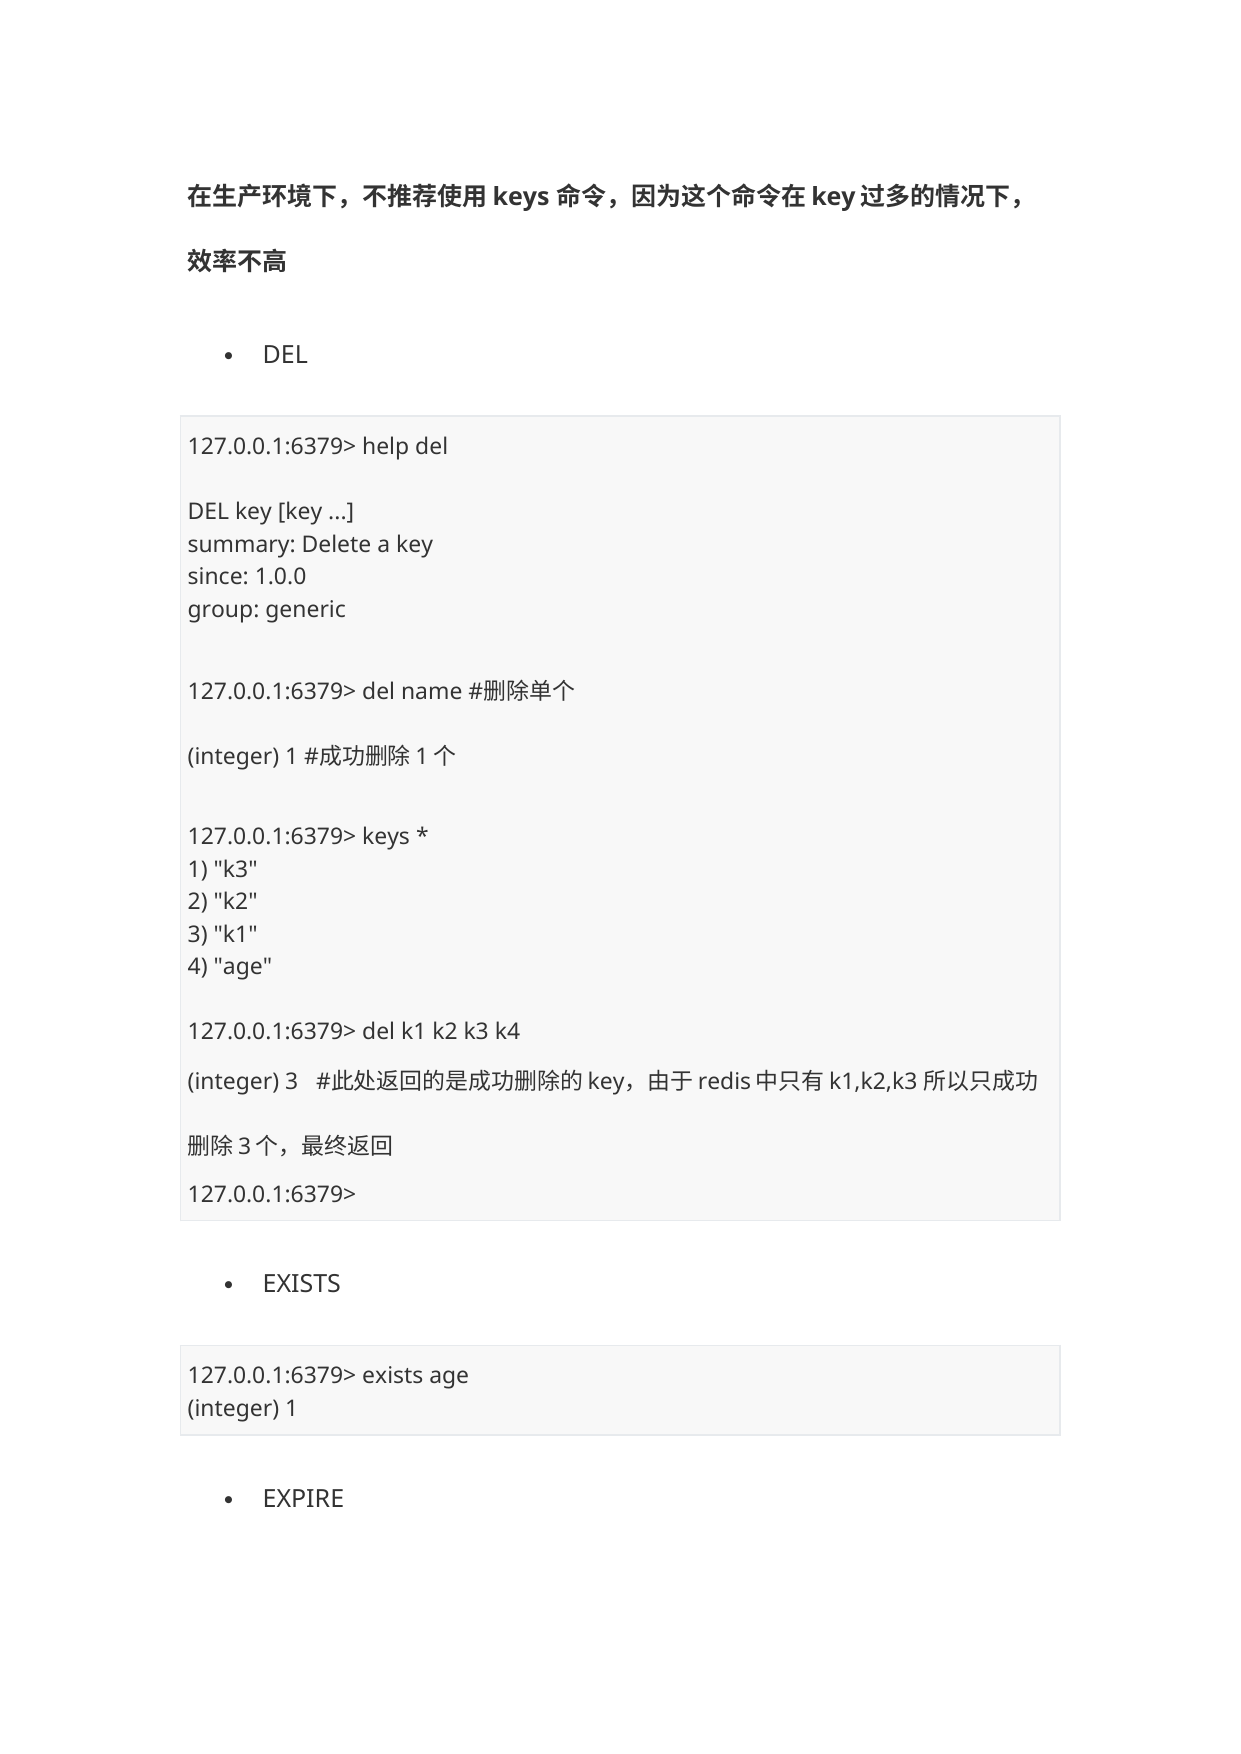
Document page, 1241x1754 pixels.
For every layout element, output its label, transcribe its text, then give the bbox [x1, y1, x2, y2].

list EXISTS [225, 1251, 1053, 1316]
text 127.0.0.1:6379> exists age (integer) 1 [181, 1346, 1059, 1434]
text 在生产环境下，不推荐使用keys 命令，因为这个命令在key过多的情况下，效率不高 [187, 162, 1053, 292]
list DEL [225, 321, 1053, 386]
list EXPIRE [225, 1465, 1053, 1530]
text 127.0.0.1:6379> help del ​ DEL key [key ...] summary: Delete a key since: 1.0.0 group: generic ​ 127.0.0.1:6379> del name #删除单个 (integer) 1 #成功删除1个 ​ 127.0.0.1:6379> keys * 1) "k3" 2) "k2" 3) "k1" 4) "age" ​ 127.0.0.1:6379> del k1 k2 k3 k4 (integer) 3 #此处返回的是成功删除的key，由于redis中只有k1,k2,k3 所以只成功删除3个，最终返回 127.0.0.1:6379> [181, 417, 1059, 1220]
